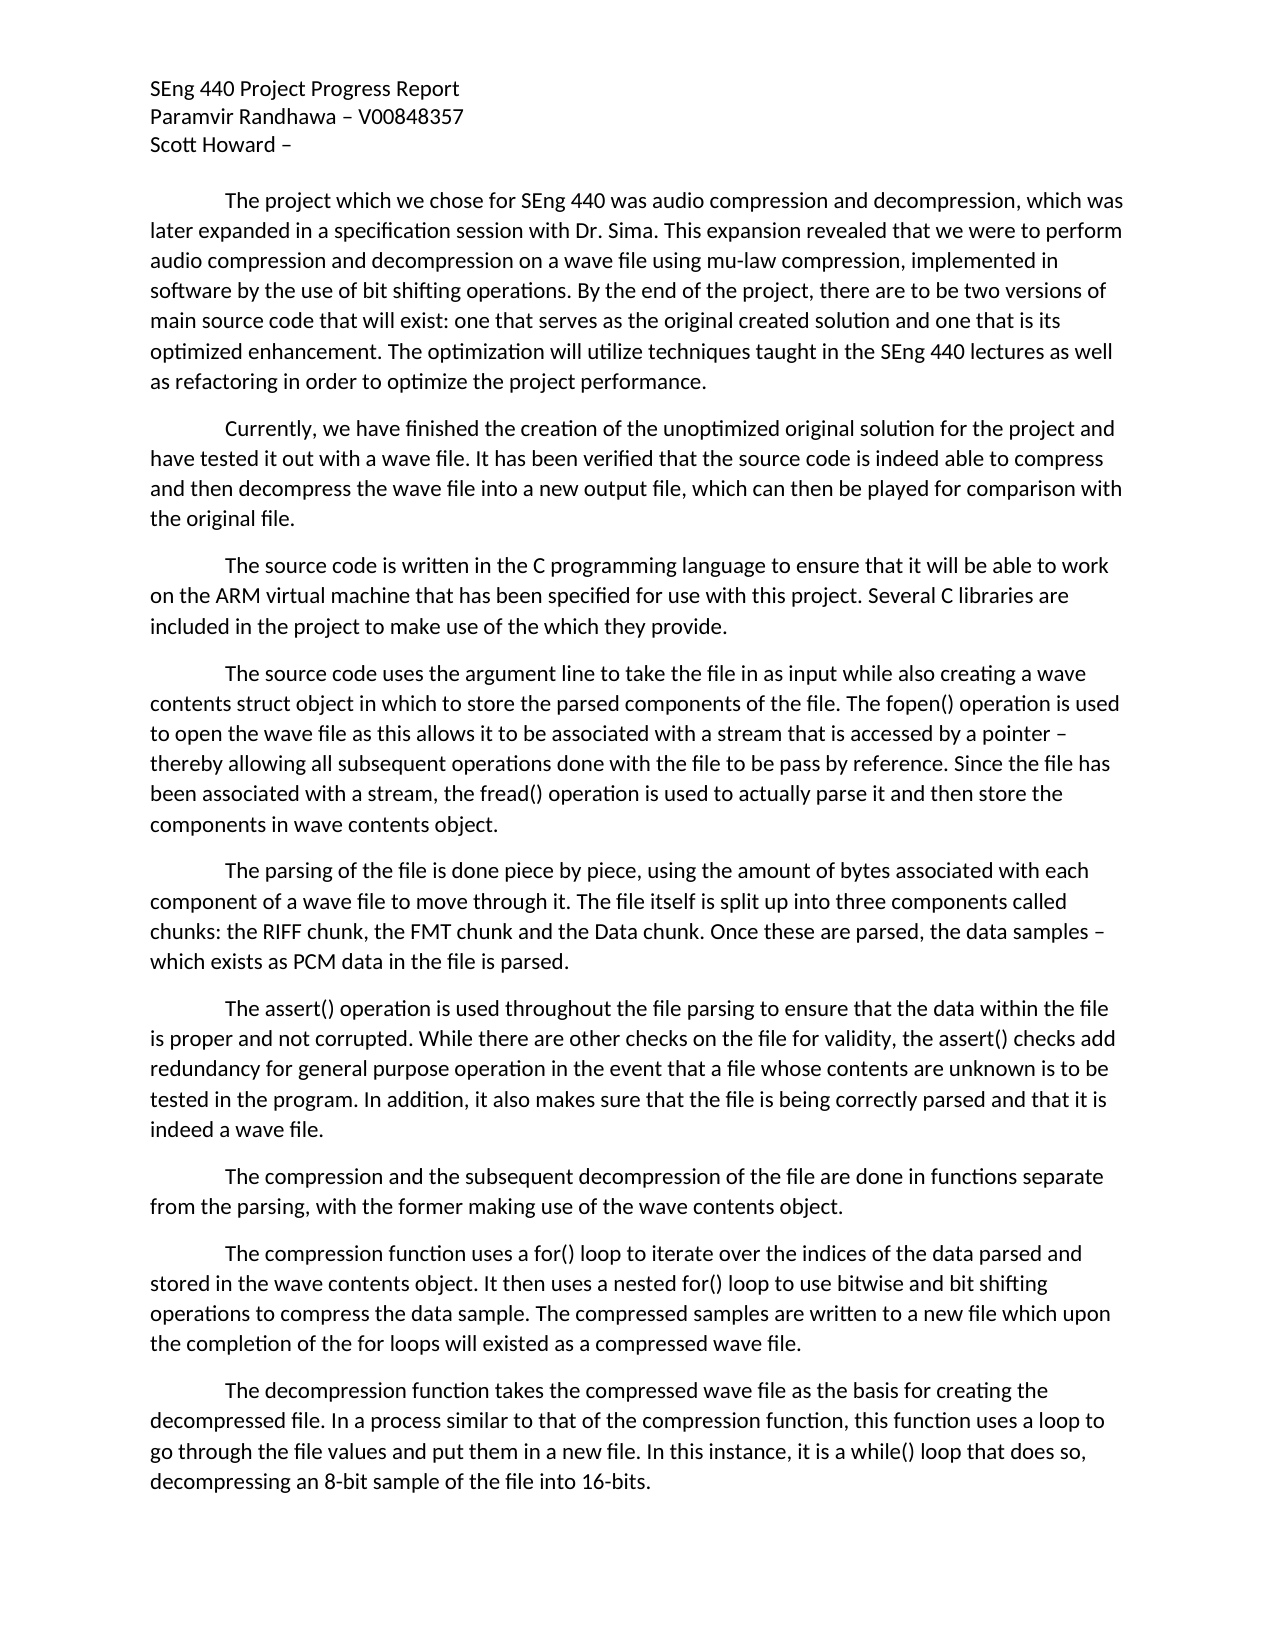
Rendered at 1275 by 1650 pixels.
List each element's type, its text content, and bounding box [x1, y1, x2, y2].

text The decompression function takes the compressed wave file as the basis for creating the decompressed file. In a process similar to that of the compression function, this function uses a loop to go through the file values and put them in a new file. In this instance, it is a while() loop that does so, decompressing an 8-bit sample of the file into 16-bits. [150, 1376, 1125, 1495]
text The parsing of the file is done piece by piece, using the amount of bytes associated with each component of a wave file to move through it. The file itself is split up into three components called chunks: the RIFF chunk, the FMT chunk and the Data chunk. Once these are parsed, the data samples – which exists as PCM data in the file is parsed. [150, 857, 1125, 975]
text The project which we chose for SEng 440 was audio compression and decompression, which was later expanded in a specification session with Dr. Sima. This expansion revealed that we were to perform audio compression and decompression on a wave file using mu-law compression, implemented in software by the use of bit shifting operations. By the end of the project, there are to be two versions of main source code that will exist: one that serves as the original created solution and one that is its optimized enhancement. The optimization will utilize techniques taught in the SEng 440 lectures as well as refactoring in order to optimize the project performance. [150, 186, 1125, 395]
text The assert() operation is used throughout the file parsing to ensure that the data within the file is proper and not corrupted. While there are other checks on the file for validity, the assert() checks add redundancy for general purpose operation in the event that a file whose contents are unknown is to be tested in the program. In addition, it also makes sure that the file is being correctly parsed and that it is indeed a wave file. [150, 994, 1125, 1143]
text The compression function uses a for() loop to iterate over the indices of the data parsed and stored in the wave contents object. It then uses a nested for() loop to use bitwise and bit shifting operations to compress the data sample. The compressed samples are written to a new file which upon the completion of the for loops will existed as a compressed wave file. [150, 1239, 1125, 1358]
text The compression and the subsequent decompression of the file are done in functions separate from the parsing, with the former making use of the wave contents object. [150, 1162, 1125, 1220]
text Currently, we have finished the creation of the unoptimized original solution for the project and have tested it out with a wave file. It has been verified that the source code is indeed able to compress and then decompress the wave file into a new output file, which can then be played for comparison with the original file. [150, 414, 1125, 533]
text The source code uses the argument line to take the file in as input while also creating a wave contents struct object in which to store the parsed components of the file. The fopen() operation is used to open the wave file as this allows it to be associated with a stream that is accessed by a pointer – thereby allowing all subsequent operations done with the file to be pass by reference. Since the file has been associated with a stream, the fread() operation is used to actually parse it and then store the components in wave contents object. [150, 659, 1125, 838]
text The source code is written in the C programming language to ensure that it will be able to work on the ARM virtual machine that has been specified for use with this project. Several C libraries are included in the project to make use of the which they provide. [150, 551, 1125, 640]
